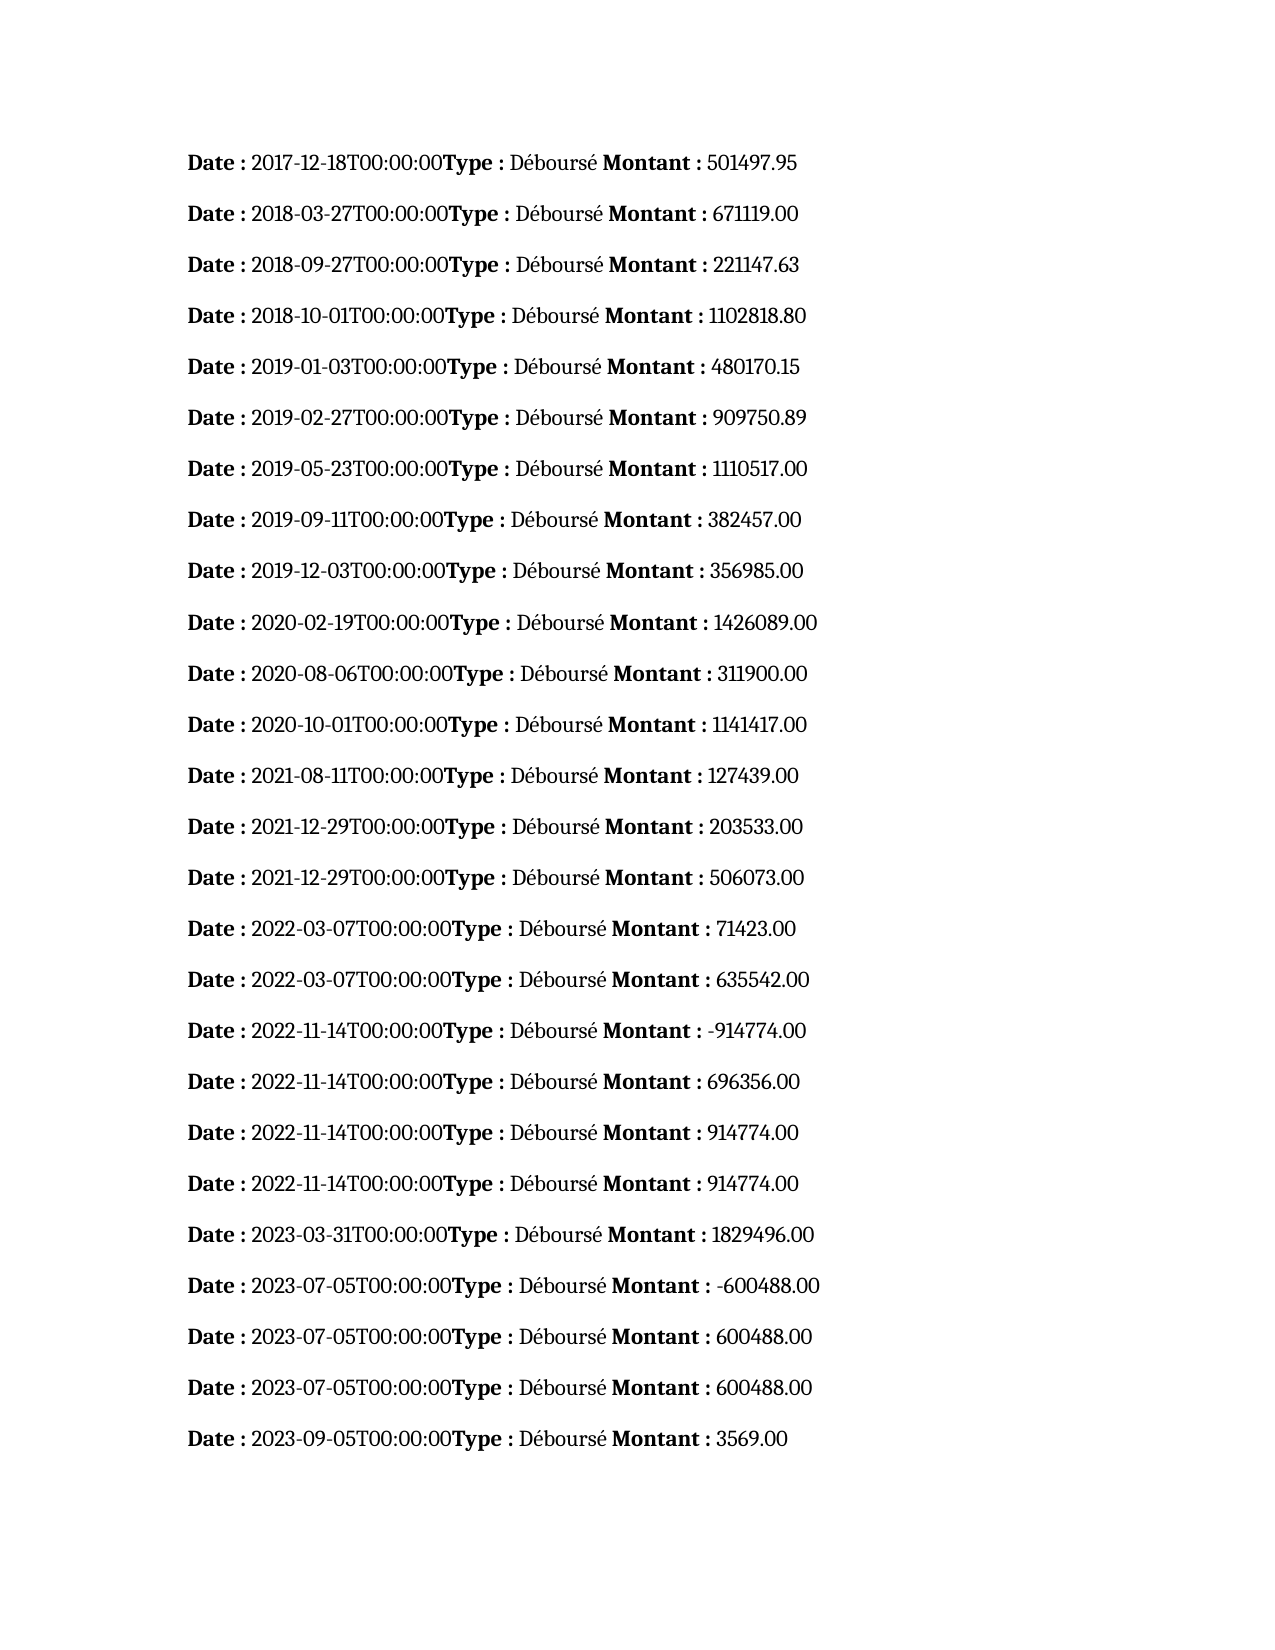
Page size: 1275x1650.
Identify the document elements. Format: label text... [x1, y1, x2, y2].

text Date : 2022-11-14T00:00:00Type : Déboursé Montant : 696356.00 [187, 1069, 1087, 1095]
text Date : 2022-11-14T00:00:00Type : Déboursé Montant : 914774.00 [187, 1171, 1087, 1197]
text Date : 2023-09-05T00:00:00Type : Déboursé Montant : 3569.00 [187, 1426, 1087, 1452]
text Date : 2019-12-03T00:00:00Type : Déboursé Montant : 356985.00 [187, 558, 1087, 585]
text Date : 2018-10-01T00:00:00Type : Déboursé Montant : 1102818.80 [187, 303, 1087, 329]
text Date : 2022-03-07T00:00:00Type : Déboursé Montant : 71423.00 [187, 916, 1087, 942]
text Date : 2022-11-14T00:00:00Type : Déboursé Montant : -914774.00 [187, 1018, 1087, 1044]
text Date : 2018-09-27T00:00:00Type : Déboursé Montant : 221147.63 [187, 252, 1087, 278]
text Date : 2023-03-31T00:00:00Type : Déboursé Montant : 1829496.00 [187, 1222, 1087, 1248]
text Date : 2017-12-18T00:00:00Type : Déboursé Montant : 501497.95 [187, 150, 1087, 176]
text Date : 2021-12-29T00:00:00Type : Déboursé Montant : 203533.00 [187, 813, 1087, 840]
text Date : 2020-02-19T00:00:00Type : Déboursé Montant : 1426089.00 [187, 609, 1087, 636]
text Date : 2019-02-27T00:00:00Type : Déboursé Montant : 909750.89 [187, 405, 1087, 432]
text Date : 2019-01-03T00:00:00Type : Déboursé Montant : 480170.15 [187, 354, 1087, 381]
text Date : 2020-08-06T00:00:00Type : Déboursé Montant : 311900.00 [187, 660, 1087, 687]
text Date : 2019-05-23T00:00:00Type : Déboursé Montant : 1110517.00 [187, 456, 1087, 483]
text Date : 2021-08-11T00:00:00Type : Déboursé Montant : 127439.00 [187, 762, 1087, 789]
text Date : 2020-10-01T00:00:00Type : Déboursé Montant : 1141417.00 [187, 711, 1087, 738]
text Date : 2021-12-29T00:00:00Type : Déboursé Montant : 506073.00 [187, 864, 1087, 891]
text Date : 2022-03-07T00:00:00Type : Déboursé Montant : 635542.00 [187, 967, 1087, 993]
text Date : 2022-11-14T00:00:00Type : Déboursé Montant : 914774.00 [187, 1120, 1087, 1146]
text Date : 2023-07-05T00:00:00Type : Déboursé Montant : -600488.00 [187, 1273, 1087, 1299]
text Date : 2019-09-11T00:00:00Type : Déboursé Montant : 382457.00 [187, 507, 1087, 534]
text Date : 2023-07-05T00:00:00Type : Déboursé Montant : 600488.00 [187, 1324, 1087, 1350]
text Date : 2023-07-05T00:00:00Type : Déboursé Montant : 600488.00 [187, 1375, 1087, 1401]
text Date : 2018-03-27T00:00:00Type : Déboursé Montant : 671119.00 [187, 201, 1087, 227]
